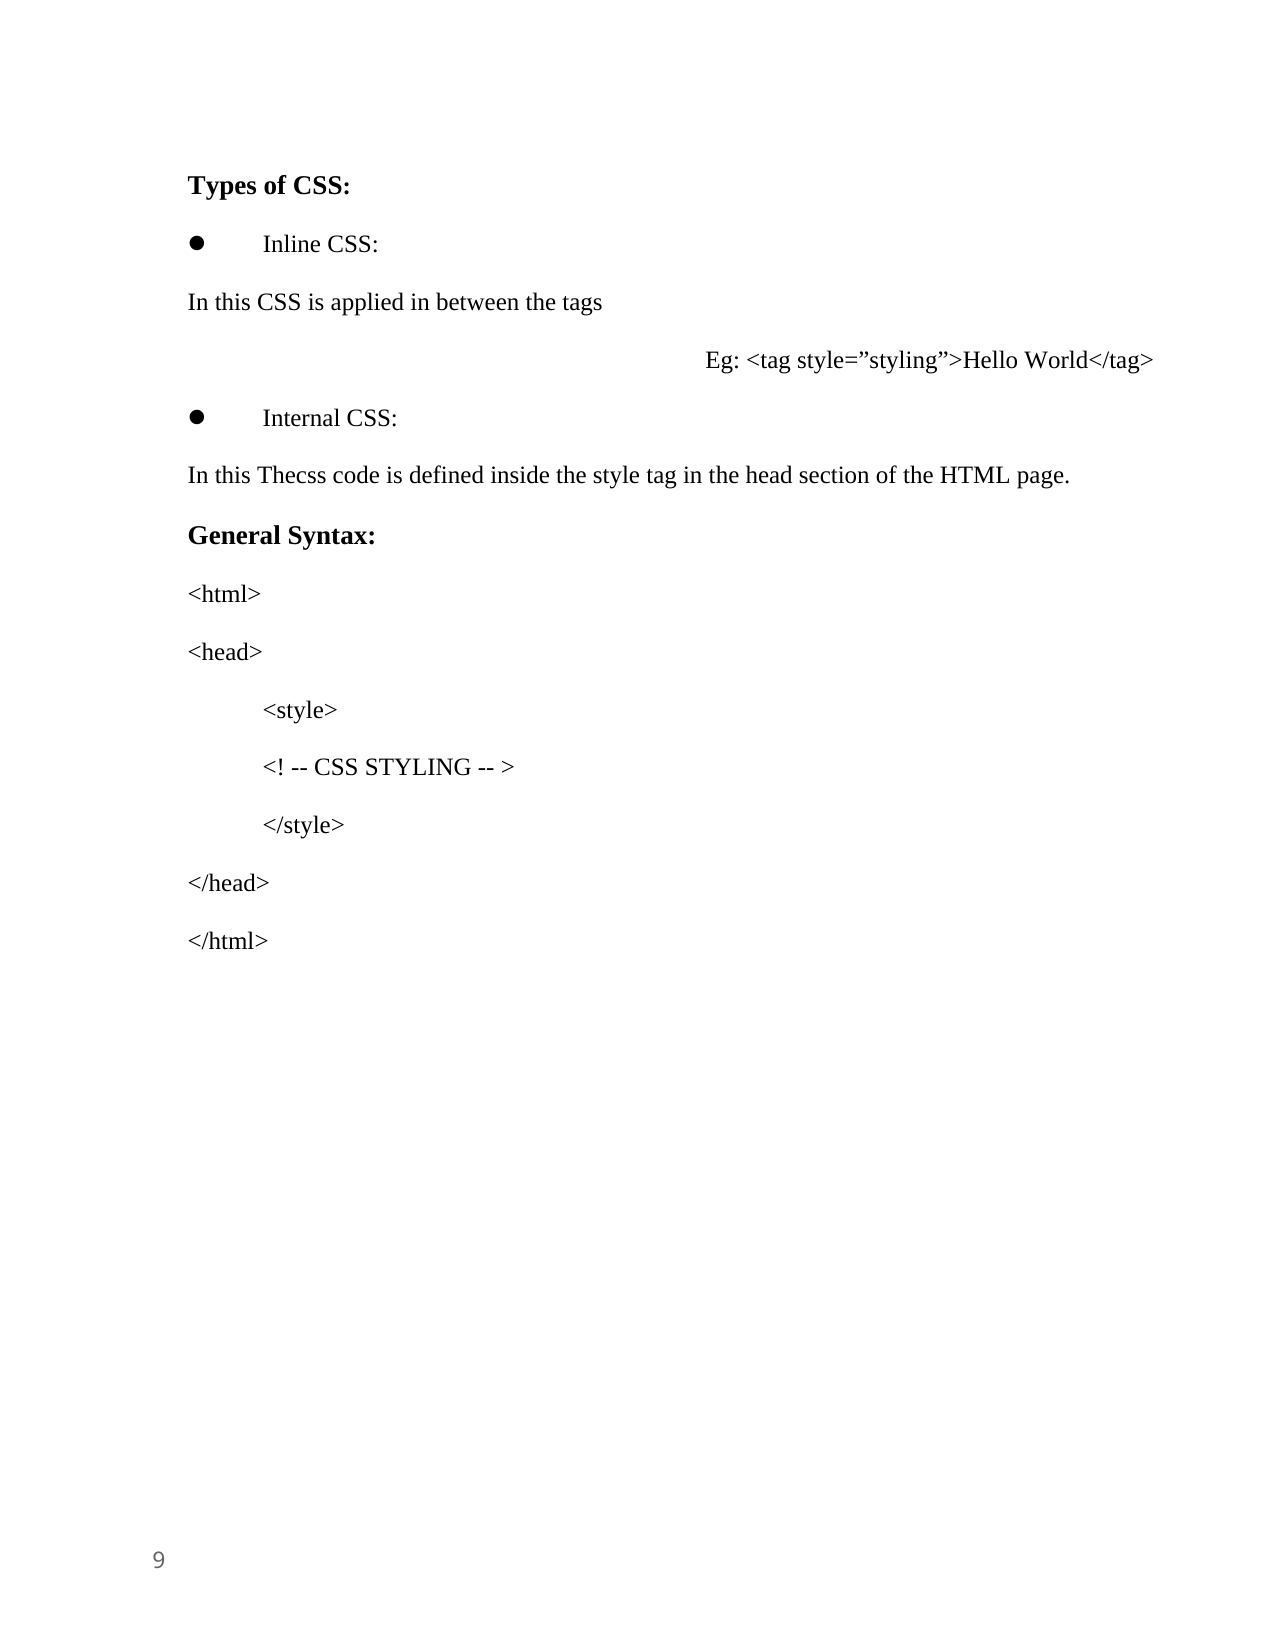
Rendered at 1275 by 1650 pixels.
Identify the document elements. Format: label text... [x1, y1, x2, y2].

text <html> [187, 579, 1192, 607]
text In this CSS is applied in between the tags [187, 287, 1192, 316]
text </style> [262, 811, 1192, 839]
text In this Thecss code is defined inside the style tag in the head section of the HTML page. [187, 461, 1192, 489]
text <! -- CSS STYLING -- > [262, 752, 1192, 781]
text <style> [262, 695, 1192, 723]
subtitle General Syntax: [187, 519, 1192, 550]
text </head> [187, 868, 1192, 897]
list Internal CSS: [187, 403, 670, 432]
text Eg: <tag style=”styling”>Hello World</tag> [705, 345, 1192, 374]
subtitle Types of CSS: [187, 169, 1192, 200]
text <head> [187, 637, 1192, 666]
text </html> [187, 926, 1192, 955]
list Inline CSS: [187, 229, 1192, 258]
